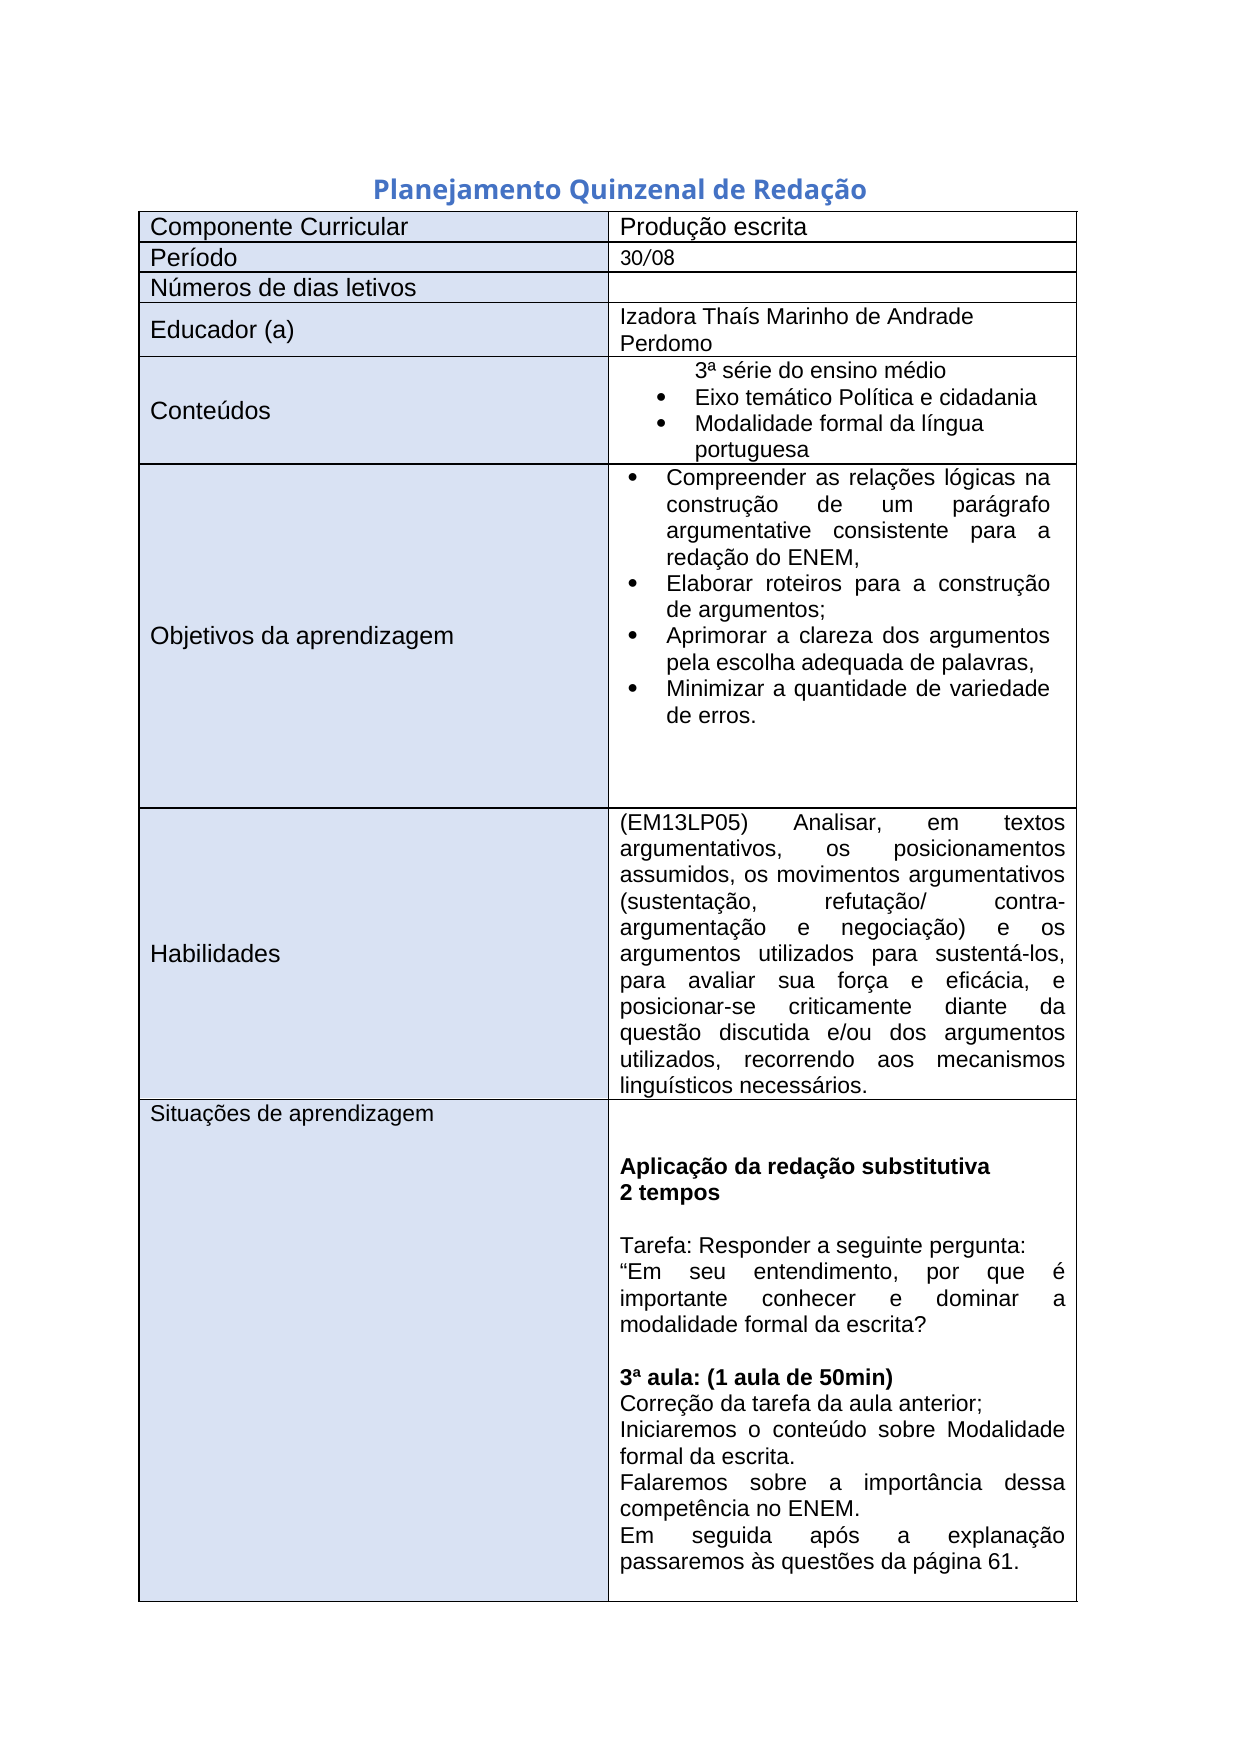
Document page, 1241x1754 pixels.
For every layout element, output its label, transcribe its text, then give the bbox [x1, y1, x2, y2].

table_cell Números de dias letivos [140, 273, 608, 302]
table_cell 30/08 [609, 243, 1076, 271]
table_cell Compreender as relações lógicas na construção de um parágrafo argumentative consistente para a redação do ENEM, Elaborar roteiros para a construção de argumentos; Aprimorar a clareza dos argumentos pela escolha adequada de palavras, Minimizar a quantidade de variedade de erros. [609, 465, 1076, 807]
table_cell Objetivos da aprendizagem [140, 465, 608, 807]
subtitle Planejamento Quinzenal de Redação [150, 171, 1090, 208]
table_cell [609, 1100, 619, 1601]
table_cell Conteúdos [140, 357, 608, 463]
table_cell 3ª série do ensino médio Eixo temático Política e cidadania Modalidade formal da língua portuguesa [609, 357, 1076, 463]
table_header Componente Curricular [140, 212, 608, 241]
table_cell Educador (a) [140, 303, 608, 356]
table_header Produção escrita [609, 212, 1076, 241]
table_cell [609, 273, 1076, 302]
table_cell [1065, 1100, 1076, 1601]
table_cell (EM13LP05) Analisar, em textos argumentativos, os posicionamentos assumidos, os movimentos argumentativos (sustentação, refutação/ contra-argumentação e negociação) e os argumentos utilizados para sustentá-los, para avaliar sua força e eficácia, e posicionar-se criticamente diante da questão discutida e/ou dos argumentos utilizados, recorrendo aos mecanismos linguísticos necessários. [609, 809, 1076, 1098]
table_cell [140, 1100, 608, 1601]
table_cell Habilidades [140, 809, 608, 1098]
table_cell Izadora Thaís Marinho de Andrade Perdomo [609, 303, 1076, 356]
table_cell Período [140, 243, 608, 271]
